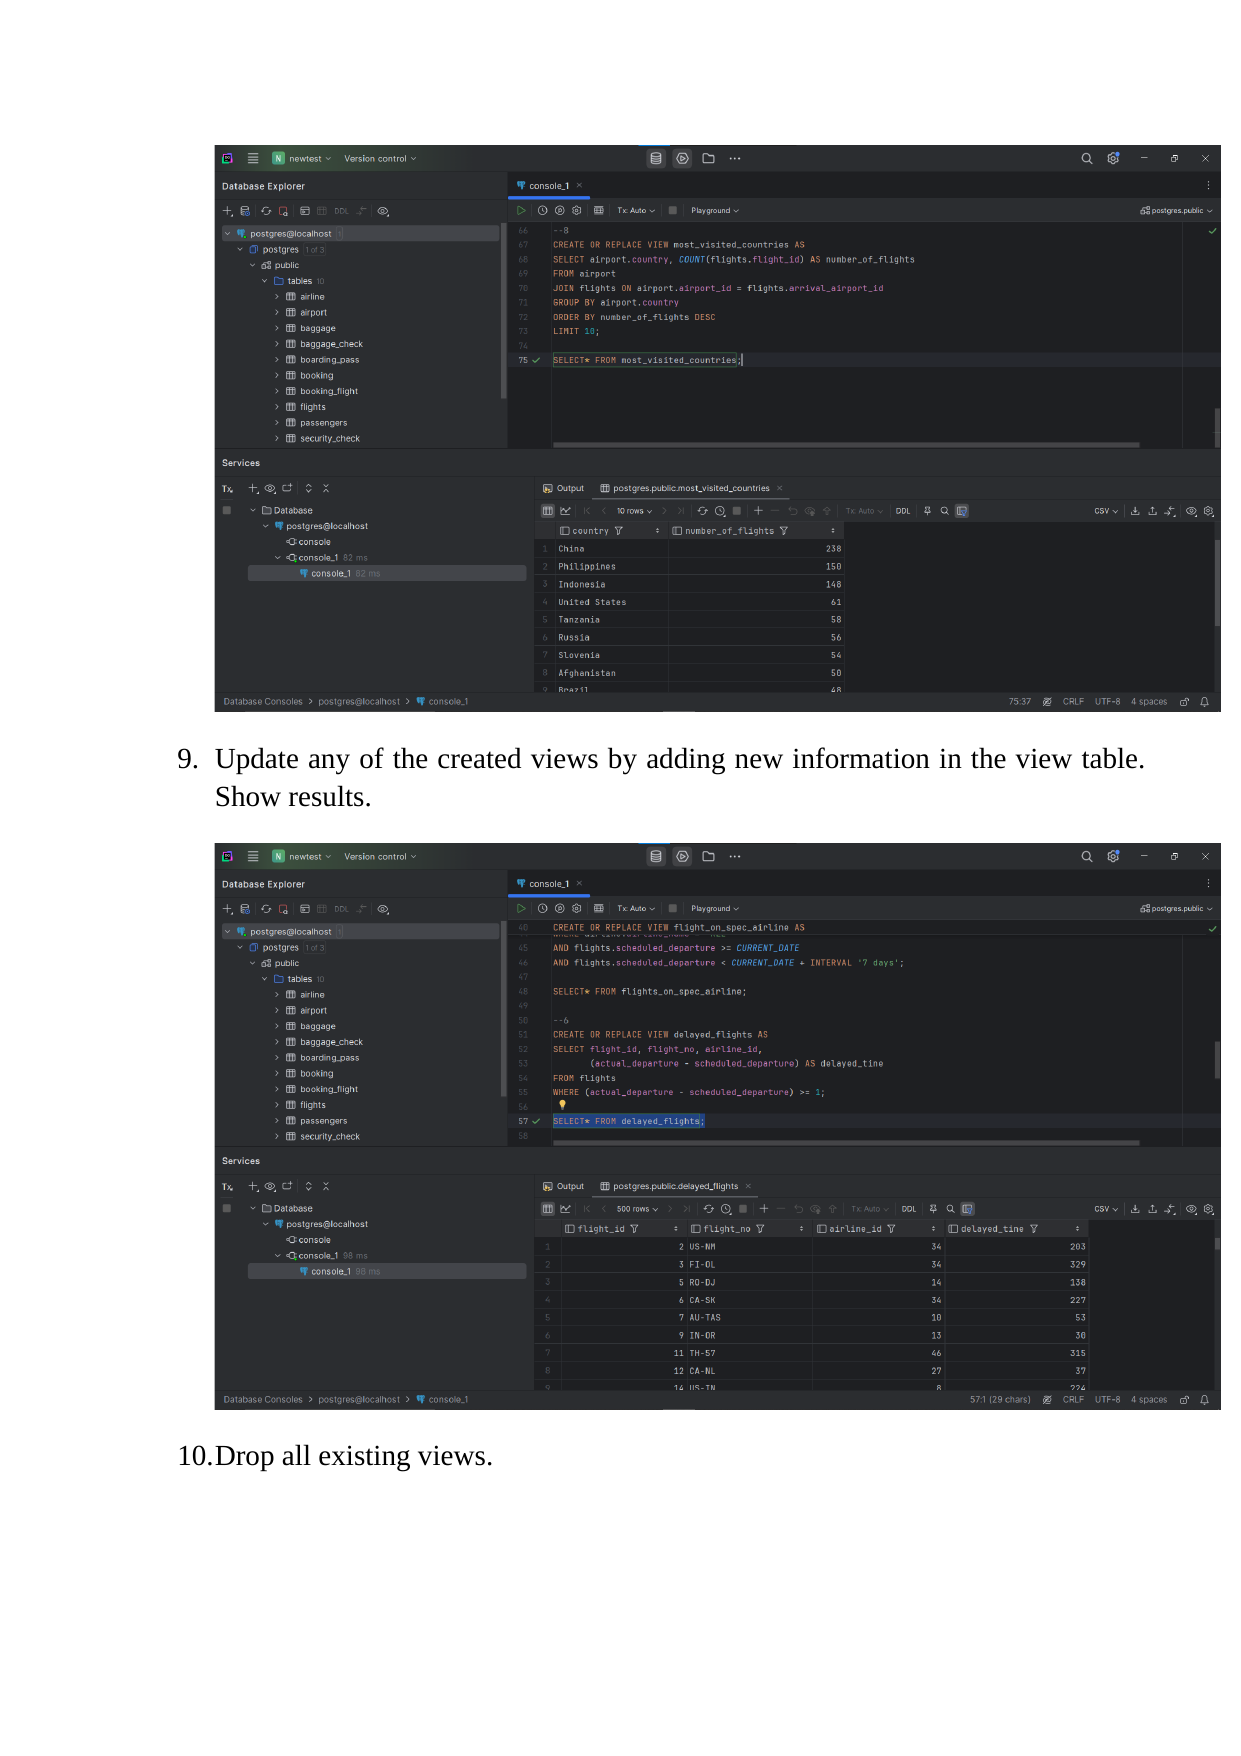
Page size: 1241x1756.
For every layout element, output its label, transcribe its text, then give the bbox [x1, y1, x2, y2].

picture [214, 843, 1221, 1410]
list Drop all existing views. [177, 1438, 1146, 1472]
list Update any of the created views by adding new information in the view table. Show results. [177, 741, 1146, 813]
picture [214, 145, 1221, 712]
